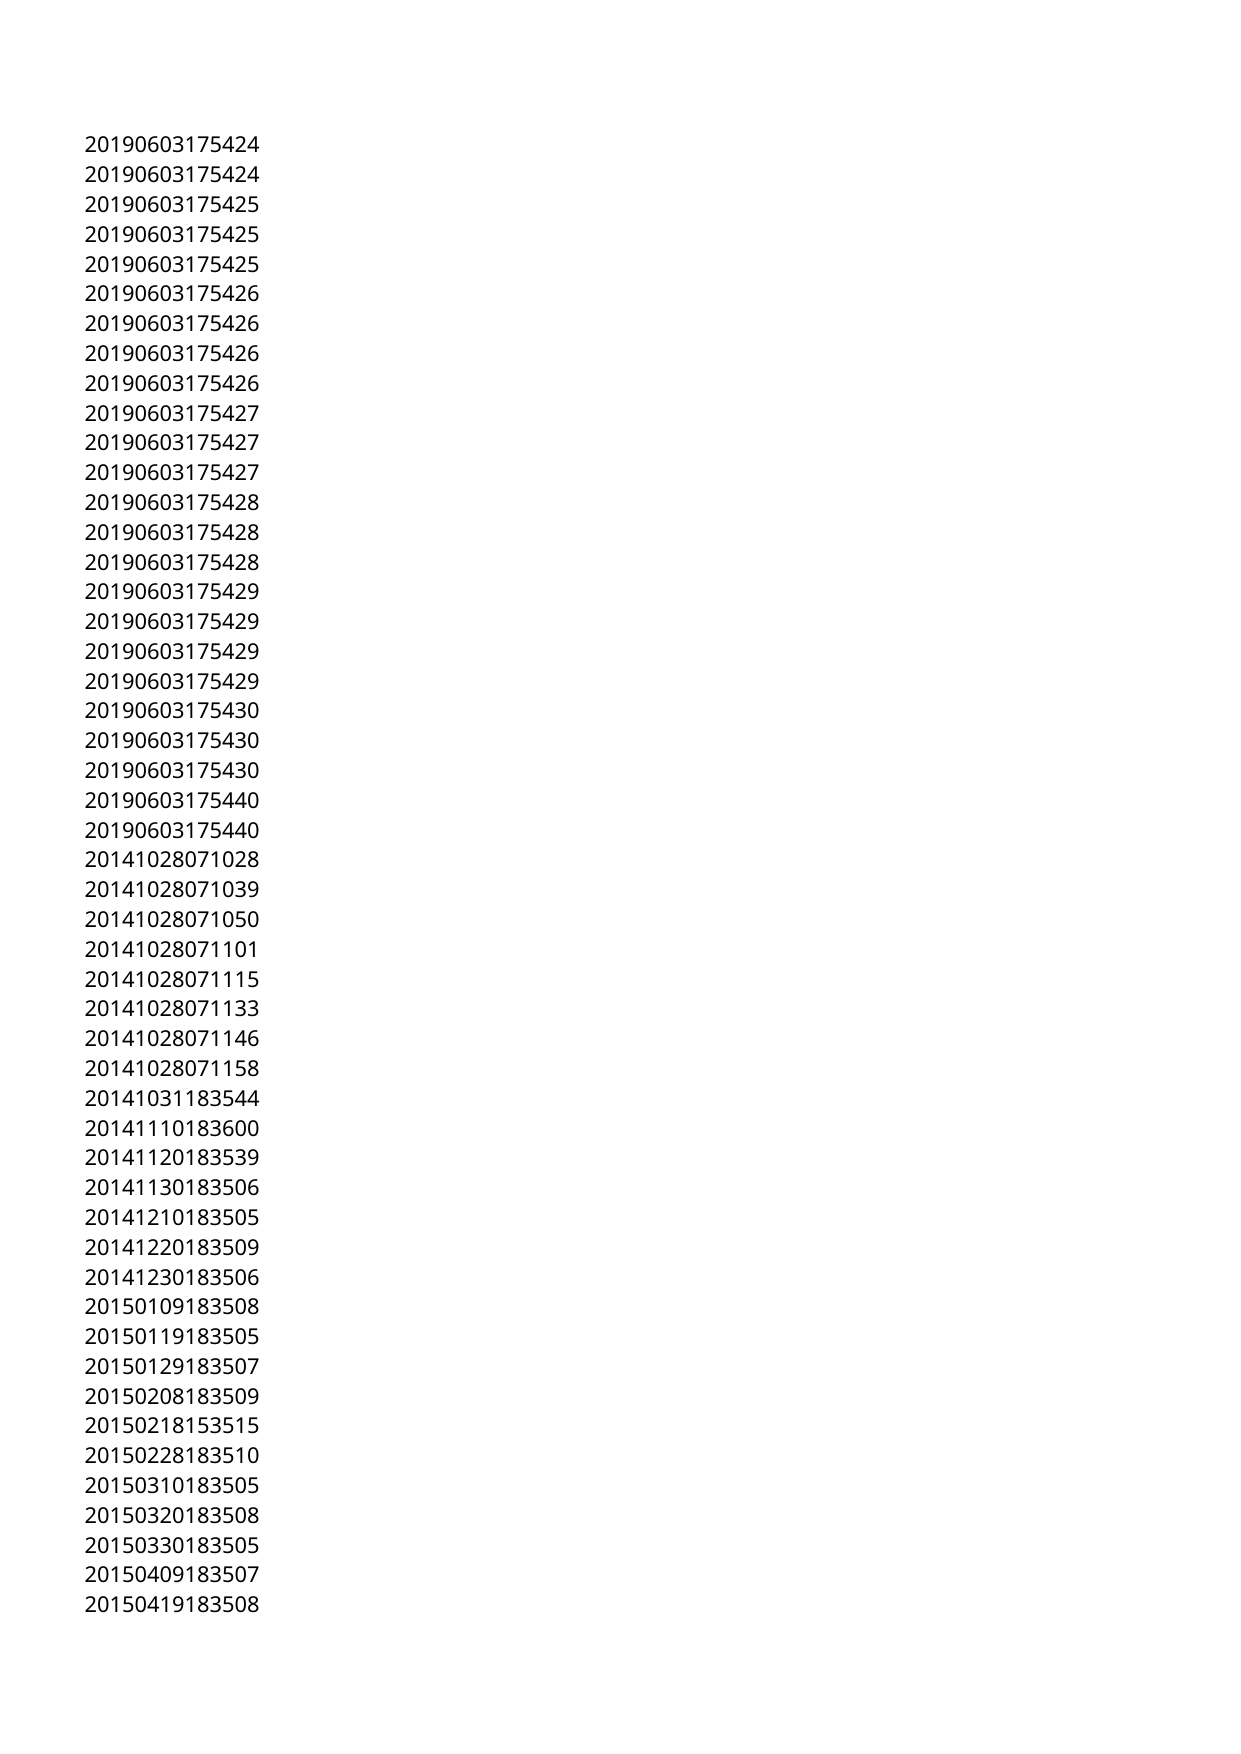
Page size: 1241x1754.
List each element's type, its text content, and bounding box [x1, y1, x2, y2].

text 20190603175426 [84, 278, 1146, 308]
text 20190603175430 [84, 755, 1146, 785]
text 20190603175425 [84, 219, 1146, 249]
text 20190603175426 [84, 368, 1146, 398]
text 20190603175429 [84, 606, 1146, 636]
text 20190603175429 [84, 636, 1146, 666]
text 20190603175425 [84, 189, 1146, 219]
text 20141028071115 [84, 964, 1146, 993]
text 20190603175427 [84, 457, 1146, 487]
text 20141028071101 [84, 934, 1146, 964]
text 20190603175428 [84, 487, 1146, 517]
text 20190603175426 [84, 338, 1146, 368]
text 20150409183507 [84, 1559, 1146, 1589]
text 20141130183506 [84, 1172, 1146, 1202]
text 20190603175427 [84, 427, 1146, 457]
text 20190603175430 [84, 696, 1146, 725]
text 20190603175440 [84, 815, 1146, 844]
text 20190603175430 [84, 725, 1146, 755]
text 20141230183506 [84, 1262, 1146, 1291]
text 20141028071050 [84, 904, 1146, 934]
text 20150310183505 [84, 1470, 1146, 1500]
text 20190603175427 [84, 398, 1146, 427]
text 20150109183508 [84, 1291, 1146, 1321]
text 20141110183600 [84, 1113, 1146, 1142]
text 20190603175440 [84, 785, 1146, 815]
text 20141028071146 [84, 1023, 1146, 1053]
text 20150419183508 [84, 1589, 1146, 1619]
text 20190603175429 [84, 666, 1146, 696]
text 20141210183505 [84, 1202, 1146, 1232]
text 20141031183544 [84, 1083, 1146, 1113]
text 20150330183505 [84, 1530, 1146, 1559]
text 20141028071133 [84, 993, 1146, 1023]
text 20190603175424 [84, 129, 1146, 159]
text 20150320183508 [84, 1500, 1146, 1530]
text 20141028071028 [84, 844, 1146, 874]
text 20190603175424 [84, 159, 1146, 189]
text 20150129183507 [84, 1351, 1146, 1381]
text 20150119183505 [84, 1321, 1146, 1351]
text 20190603175429 [84, 576, 1146, 606]
text 20190603175428 [84, 517, 1146, 547]
text 20141120183539 [84, 1142, 1146, 1172]
text 20150228183510 [84, 1440, 1146, 1470]
text 20190603175426 [84, 308, 1146, 338]
text 20190603175428 [84, 547, 1146, 576]
text 20150208183509 [84, 1381, 1146, 1411]
text 20141220183509 [84, 1232, 1146, 1262]
text 20190603175425 [84, 249, 1146, 278]
text 20141028071158 [84, 1053, 1146, 1083]
text 20141028071039 [84, 874, 1146, 904]
text 20150218153515 [84, 1411, 1146, 1440]
